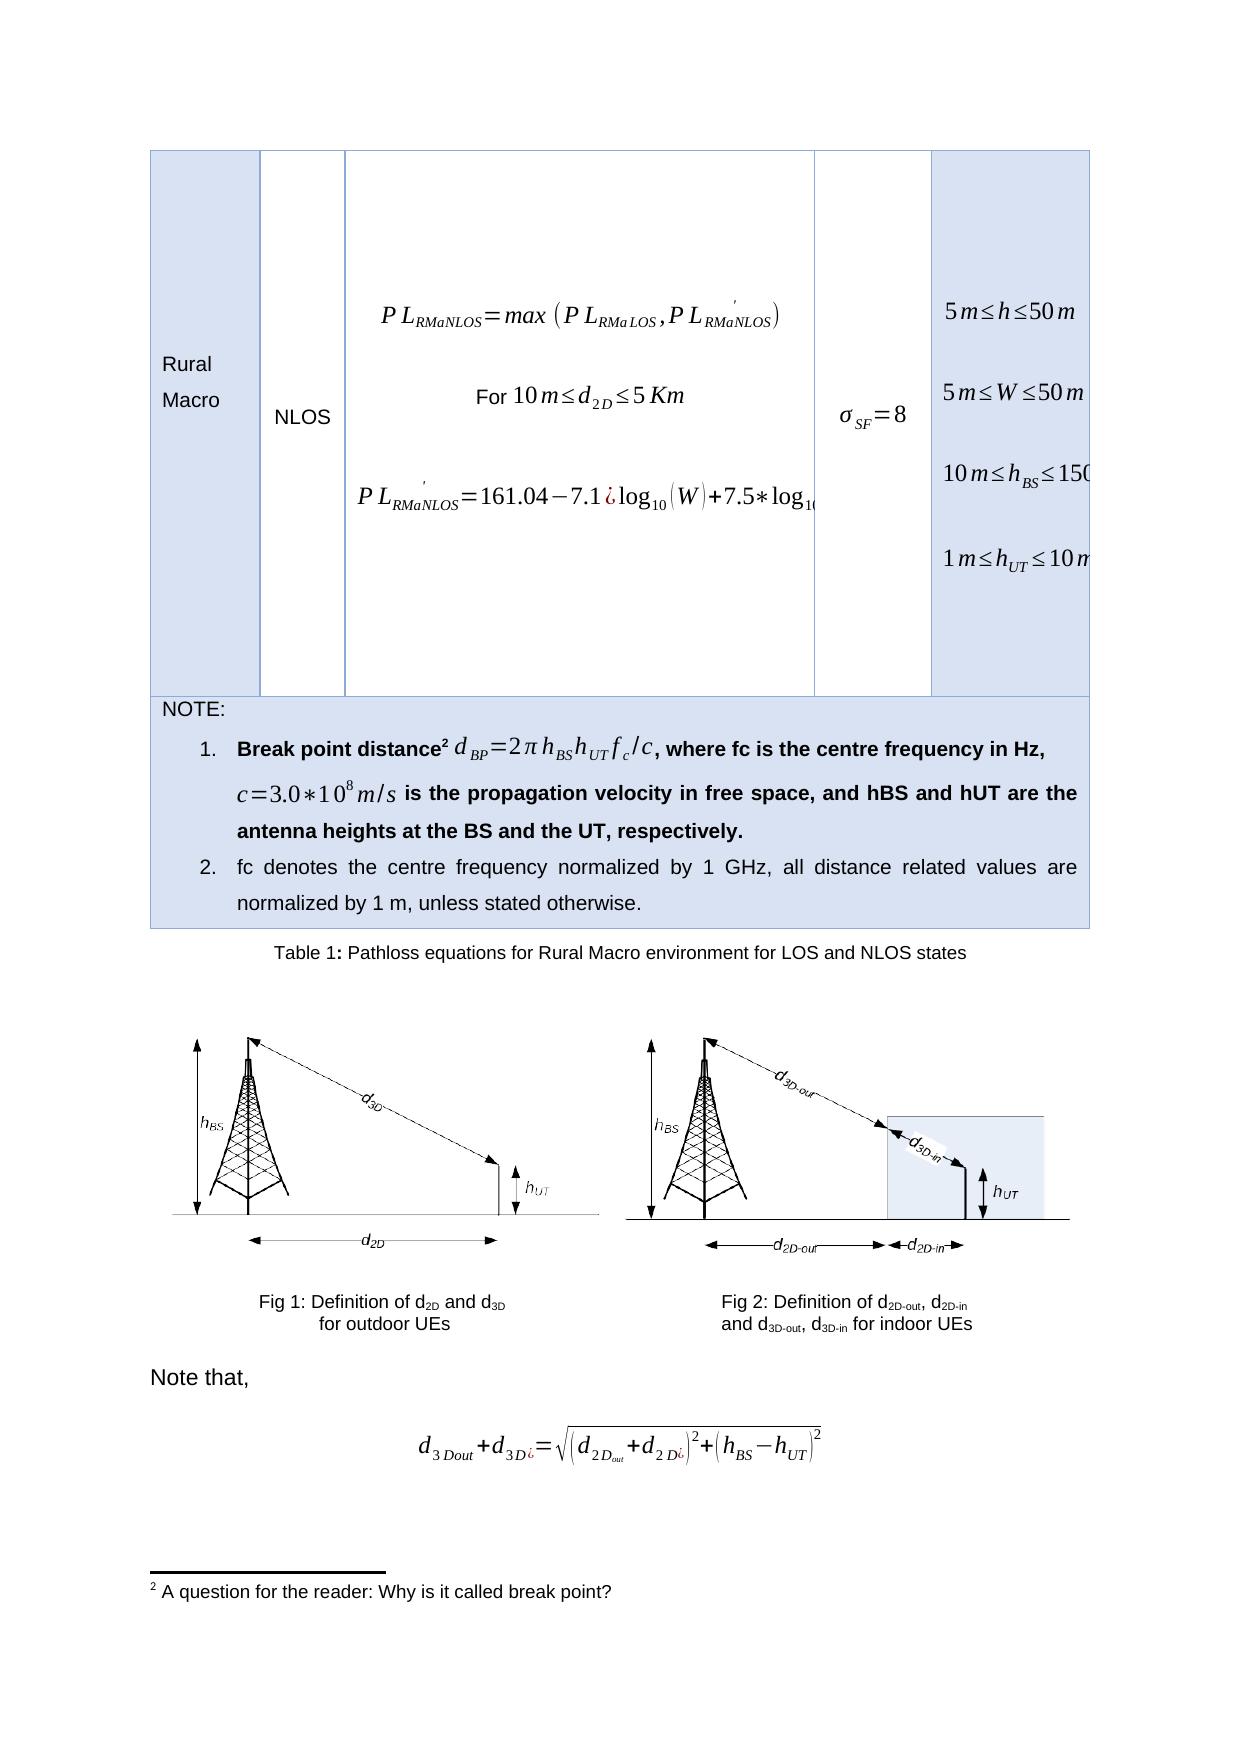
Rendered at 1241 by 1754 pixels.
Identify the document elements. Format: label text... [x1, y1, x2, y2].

text Note that, [150, 1364, 1090, 1390]
table_cell NLOS [261, 151, 344, 696]
table_cell Rural Macro [151, 151, 259, 696]
table_cell [932, 151, 1089, 696]
table_cell For [346, 151, 814, 696]
table_header [158, 1015, 611, 1291]
table_cell NOTE: Break point distance , where fc is the centre frequency in Hz, is the propagation velocity in free space, and hBS and hUT are the antenna heights at the BS and the UT, respectively. fc denotes the centre frequency normalized by 1 GHz, all distance related values are normalized by 1 m, unless stated otherwise. [151, 697, 1089, 928]
text Table 1: Pathloss equations for Rural Macro environment for LOS and NLOS states [150, 942, 1090, 963]
table_cell Fig 2: Definition of d2D-out, d2D-in and d3D-out, d3D-in for indoor UEs [611, 1291, 1082, 1364]
table_header [611, 1015, 1082, 1291]
table_cell Fig 1: Definition of d2D and d3D for outdoor UEs [158, 1291, 611, 1364]
table_cell [815, 151, 931, 696]
